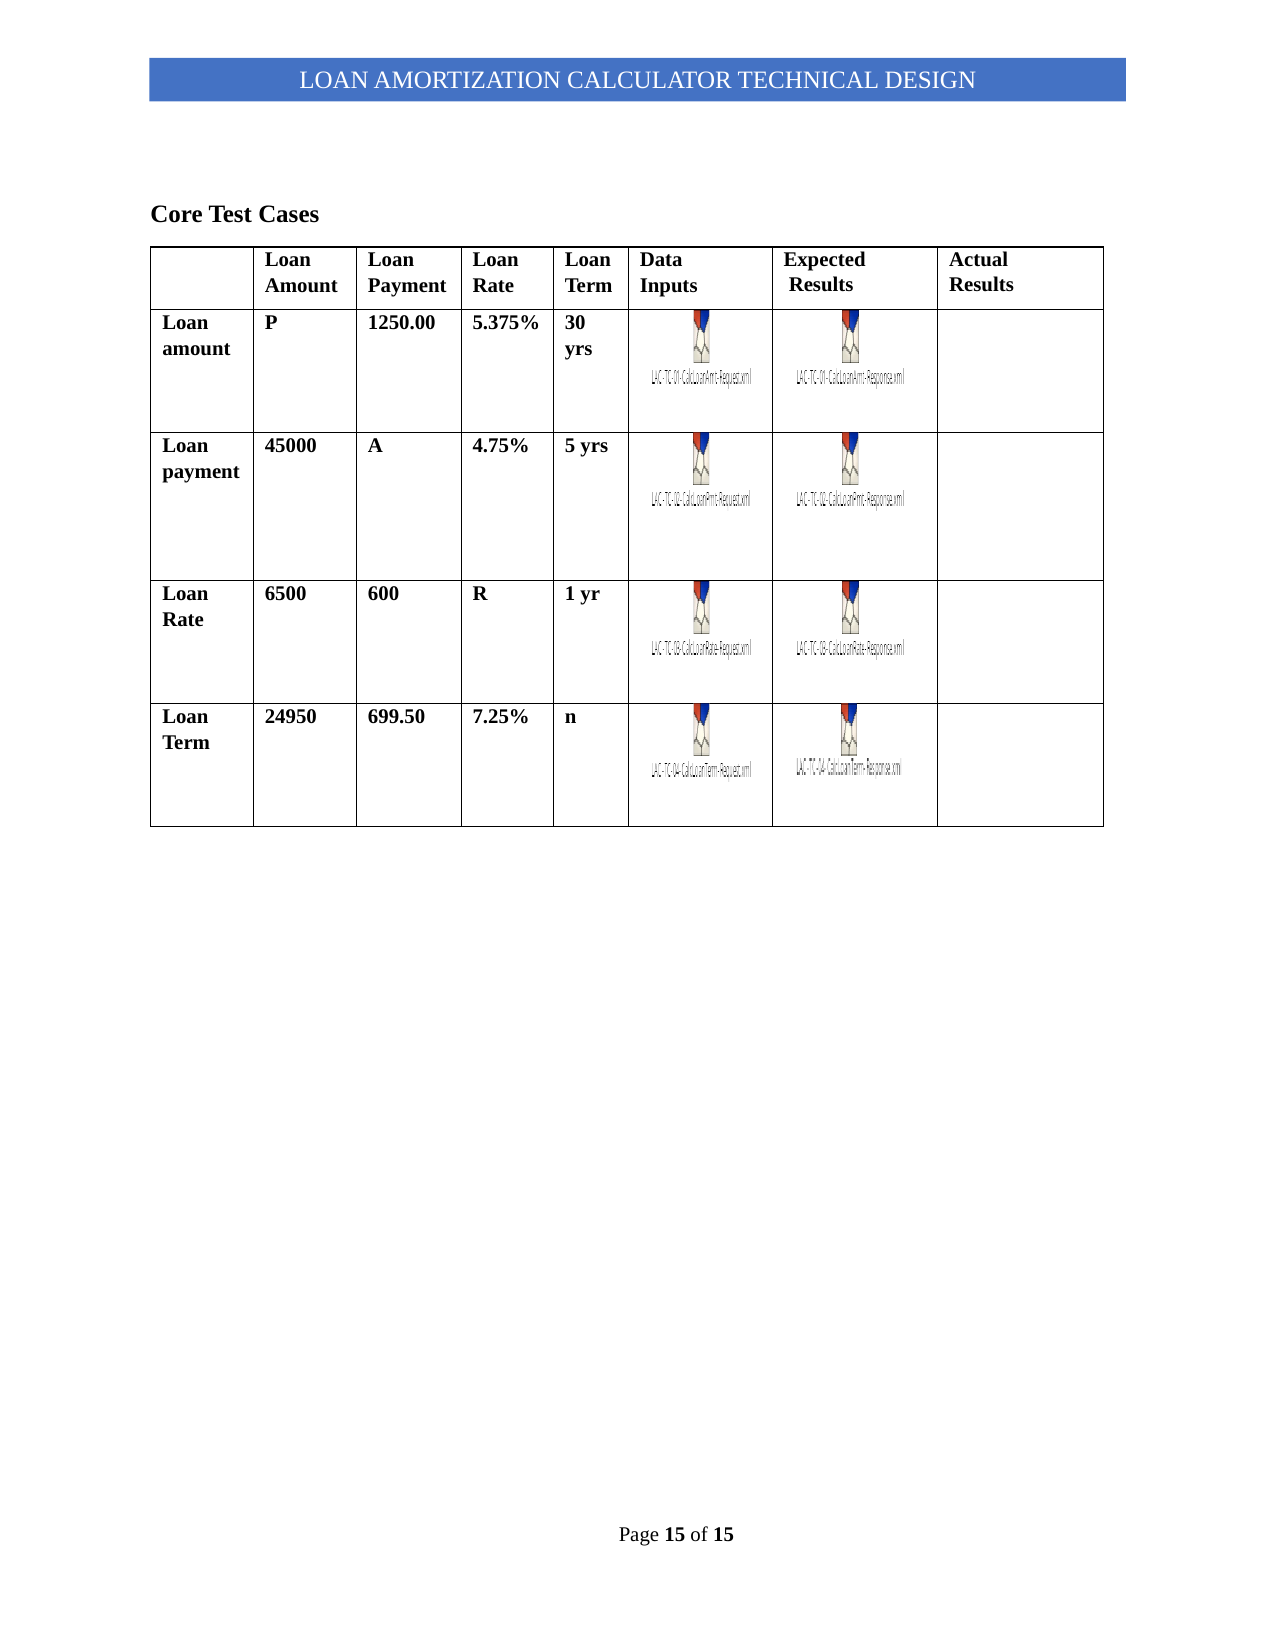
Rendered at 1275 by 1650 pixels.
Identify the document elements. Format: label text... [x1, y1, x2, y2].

table_header Expected Results [773, 248, 937, 309]
table_cell 4.75% [462, 433, 553, 580]
table_cell n [554, 704, 628, 826]
table_cell 24950 [254, 704, 356, 826]
table_cell [629, 581, 772, 703]
table_header Loan Term [554, 248, 628, 309]
text Core Test Cases [150, 199, 1127, 227]
table_cell [938, 433, 1103, 580]
table_cell Loan amount [151, 310, 253, 432]
table_cell 6500 [254, 581, 356, 703]
table_cell P [254, 310, 356, 432]
table_header Data Inputs [629, 248, 772, 309]
table_cell 1 yr [554, 581, 628, 703]
table_cell Loan payment [151, 433, 253, 580]
table_cell 45000 [254, 433, 356, 580]
table_header Loan Amount [254, 248, 356, 309]
table_cell [629, 704, 772, 826]
table_cell 699.50 [357, 704, 461, 826]
table_header [151, 248, 253, 309]
table_cell [773, 581, 937, 703]
table_cell [773, 433, 937, 580]
table_cell 5 yrs [554, 433, 628, 580]
table_cell 7.25% [462, 704, 553, 826]
table_cell [629, 433, 772, 580]
table_cell R [462, 581, 553, 703]
table_header Loan Rate [462, 248, 553, 309]
table_cell 30 yrs [554, 310, 628, 432]
table_cell [938, 704, 1103, 826]
table_cell [629, 310, 772, 432]
table_header Loan Payment [357, 248, 461, 309]
table_cell [938, 581, 1103, 703]
table_cell A [357, 433, 461, 580]
table_cell 1250.00 [357, 310, 461, 432]
table_cell Loan Rate [151, 581, 253, 703]
table_cell Loan Term [151, 704, 253, 826]
table_header Actual Results [938, 248, 1103, 309]
table_cell [938, 310, 1103, 432]
table_cell [773, 704, 937, 826]
table_cell 5.375% [462, 310, 553, 432]
table_cell [773, 310, 937, 432]
table_cell 600 [357, 581, 461, 703]
